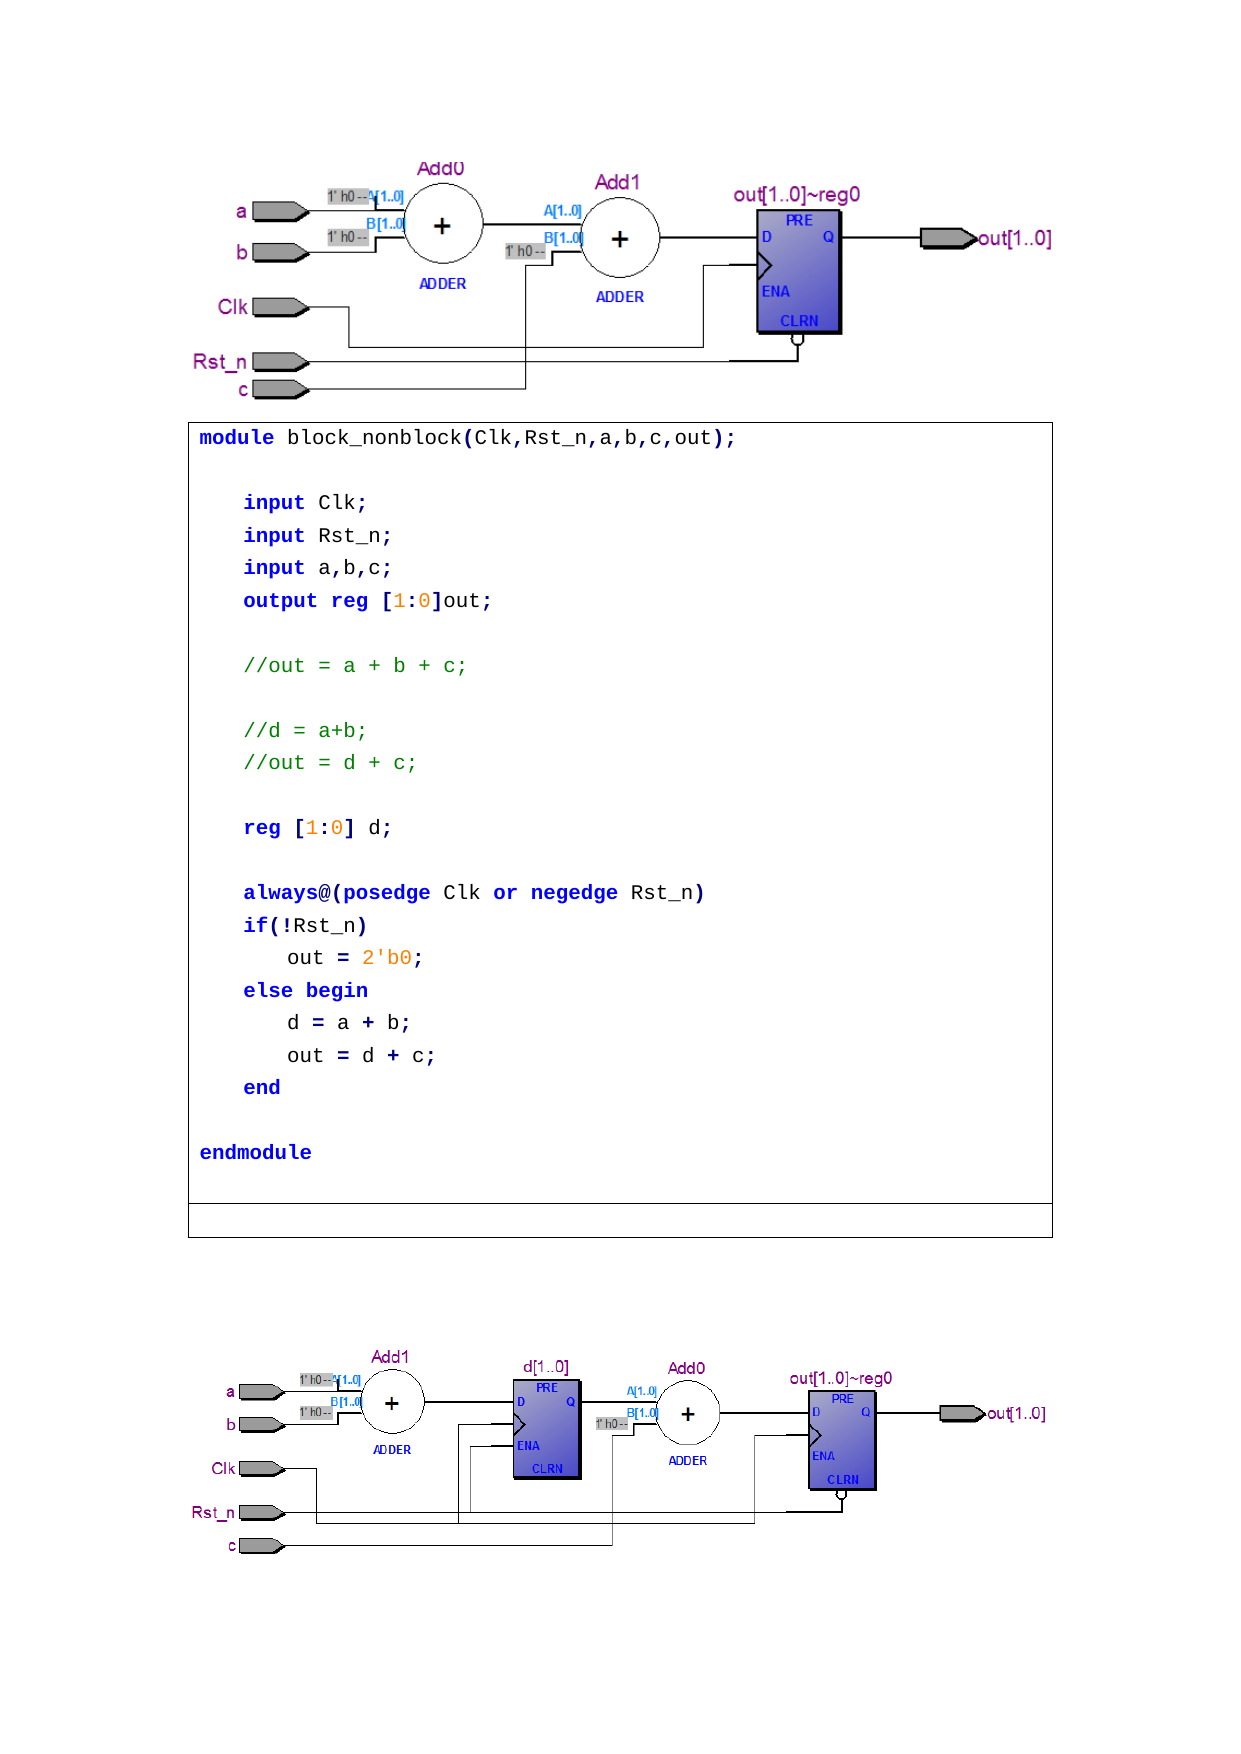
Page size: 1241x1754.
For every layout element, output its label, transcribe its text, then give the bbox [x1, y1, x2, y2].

table_cell [189, 1204, 1052, 1237]
table_header module block_nonblock(Clk,Rst_n,a,b,c,out); input Clk; input Rst_n; input a,b,c; output reg [1:0]out; //out = a + b + c; //d = a+b; //out = d + c; reg [1:0] d; always@(posedge Clk or negedge Rst_n) if(!Rst_n) out = 2'b0; else begin d = a + b; out = d + c; end endmodule [189, 423, 1052, 1203]
picture [187, 1335, 1053, 1561]
picture [187, 162, 1053, 406]
